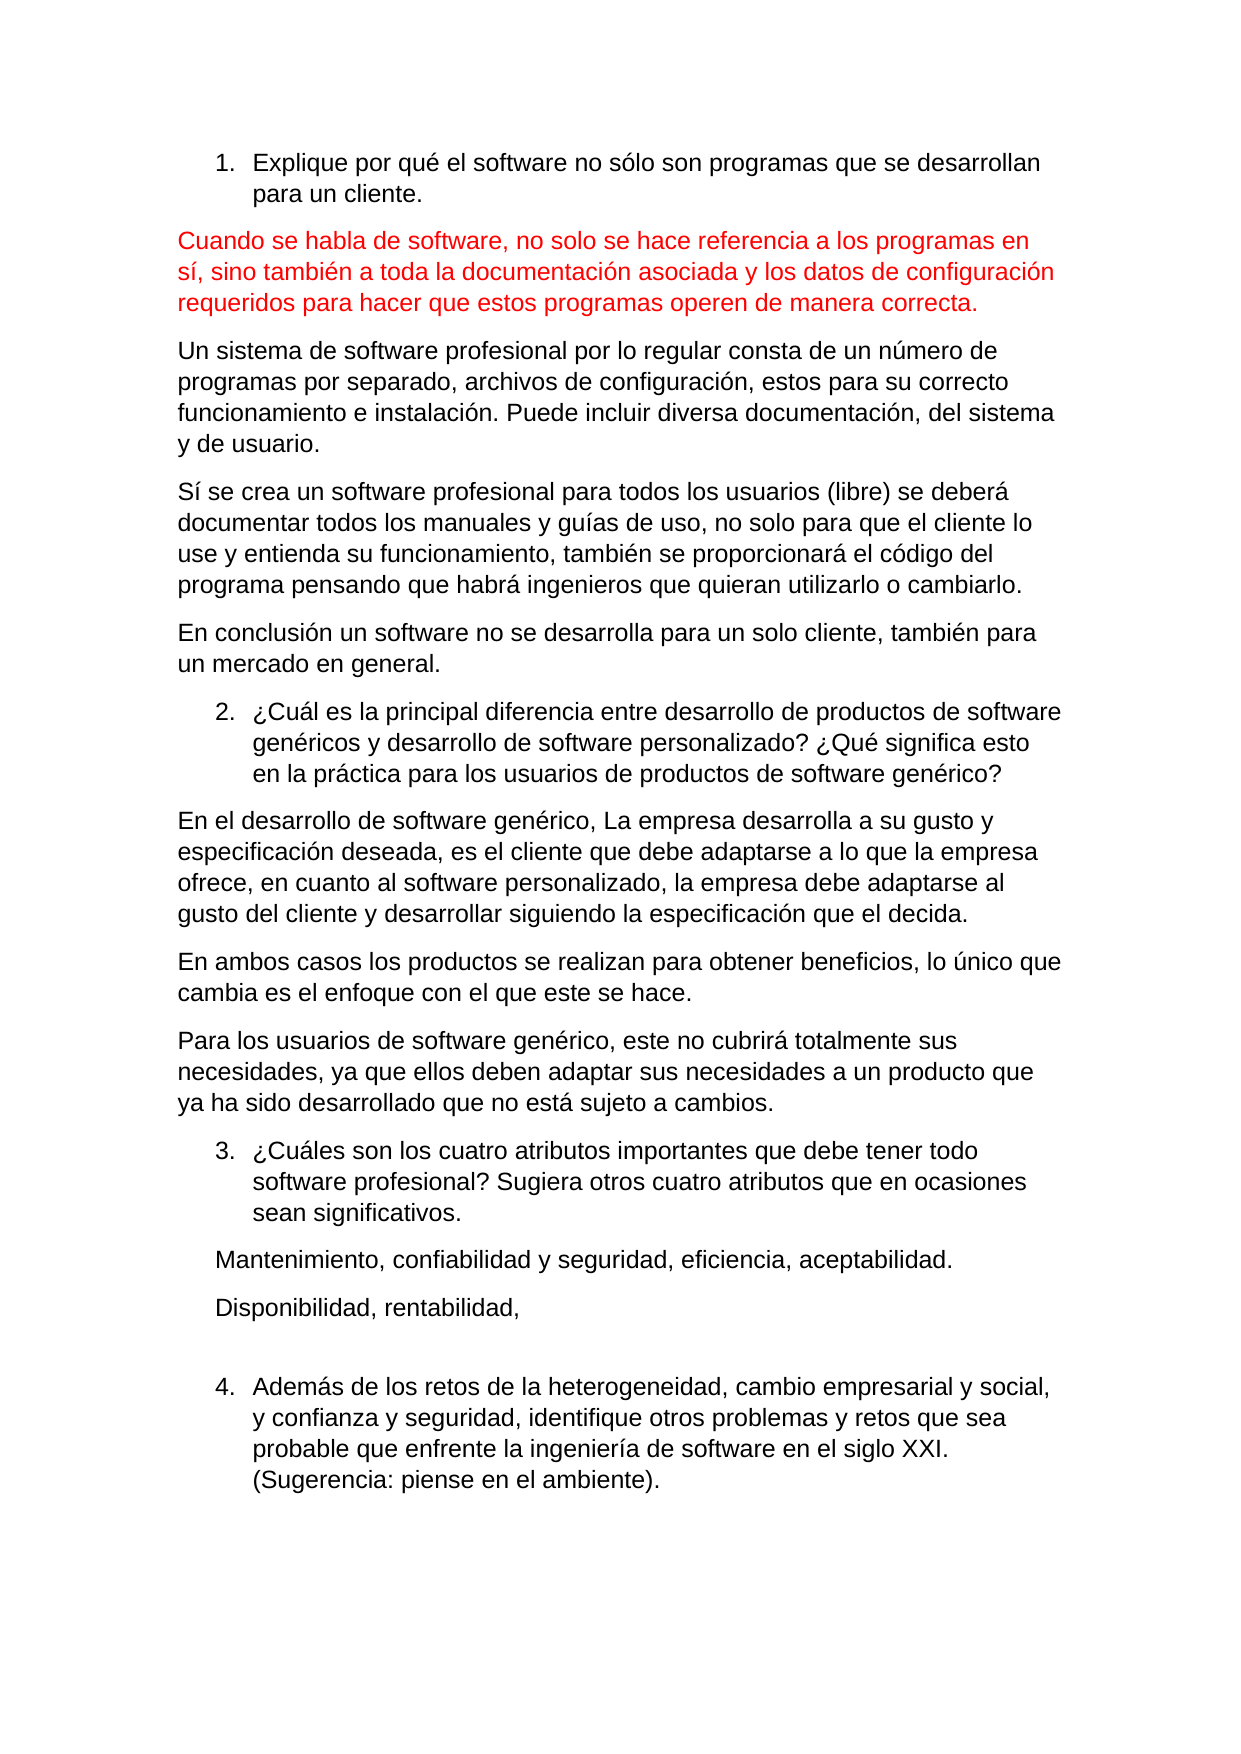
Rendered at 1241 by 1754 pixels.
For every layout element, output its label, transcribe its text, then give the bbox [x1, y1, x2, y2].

list Además de los retos de la heterogeneidad, cambio empresarial y social, y confianza y seguridad, identifique otros problemas y retos que sea probable que enfrente la ingeniería de software en el siglo XXI. (Sugerencia: piense en el ambiente). [215, 1372, 1063, 1494]
text En el desarrollo de software genérico, La empresa desarrolla a su gusto y especificación deseada, es el cliente que debe adaptarse a lo que la empresa ofrece, en cuanto al software personalizado, la empresa debe adaptarse al gusto del cliente y desarrollar siguiendo la especificación que el decida. [177, 806, 1063, 928]
text Sí se crea un software profesional para todos los usuarios (libre) se deberá documentar todos los manuales y guías de uso, no solo para que el cliente lo use y entienda su funcionamiento, también se proporcionará el código del programa pensando que habrá ingenieros que quieran utilizarlo o cambiarlo. [177, 477, 1063, 599]
text En ambos casos los productos se realizan para obtener beneficios, lo único que cambia es el enfoque con el que este se hace. [177, 947, 1063, 1007]
list Explique por qué el software no sólo son programas que se desarrollan para un cliente. [215, 148, 1063, 207]
list ¿Cuáles son los cuatro atributos importantes que debe tener todo software profesional? Sugiera otros cuatro atributos que en ocasiones sean significativos. [215, 1136, 1063, 1227]
text En conclusión un software no se desarrolla para un solo cliente, también para un mercado en general. [177, 618, 1063, 678]
text Mantenimiento, confiabilidad y seguridad, eficiencia, aceptabilidad. [215, 1246, 1063, 1274]
text Cuando se habla de software, no solo se hace referencia a los programas en sí, sino también a toda la documentación asociada y los datos de configuración requeridos para hacer que estos programas operen de manera correcta. [177, 226, 1063, 317]
text Para los usuarios de software genérico, este no cubrirá totalmente sus necesidades, ya que ellos deben adaptar sus necesidades a un producto que ya ha sido desarrollado que no está sujeto a cambios. [177, 1026, 1063, 1117]
text Disponibilidad, rentabilidad, [215, 1293, 1063, 1322]
list ¿Cuál es la principal diferencia entre desarrollo de productos de software genéricos y desarrollo de software personalizado? ¿Qué significa esto en la práctica para los usuarios de productos de software genérico? [215, 697, 1063, 787]
text Un sistema de software profesional por lo regular consta de un número de programas por separado, archivos de configuración, estos para su correcto funcionamiento e instalación. Puede incluir diversa documentación, del sistema y de usuario. [177, 336, 1063, 458]
